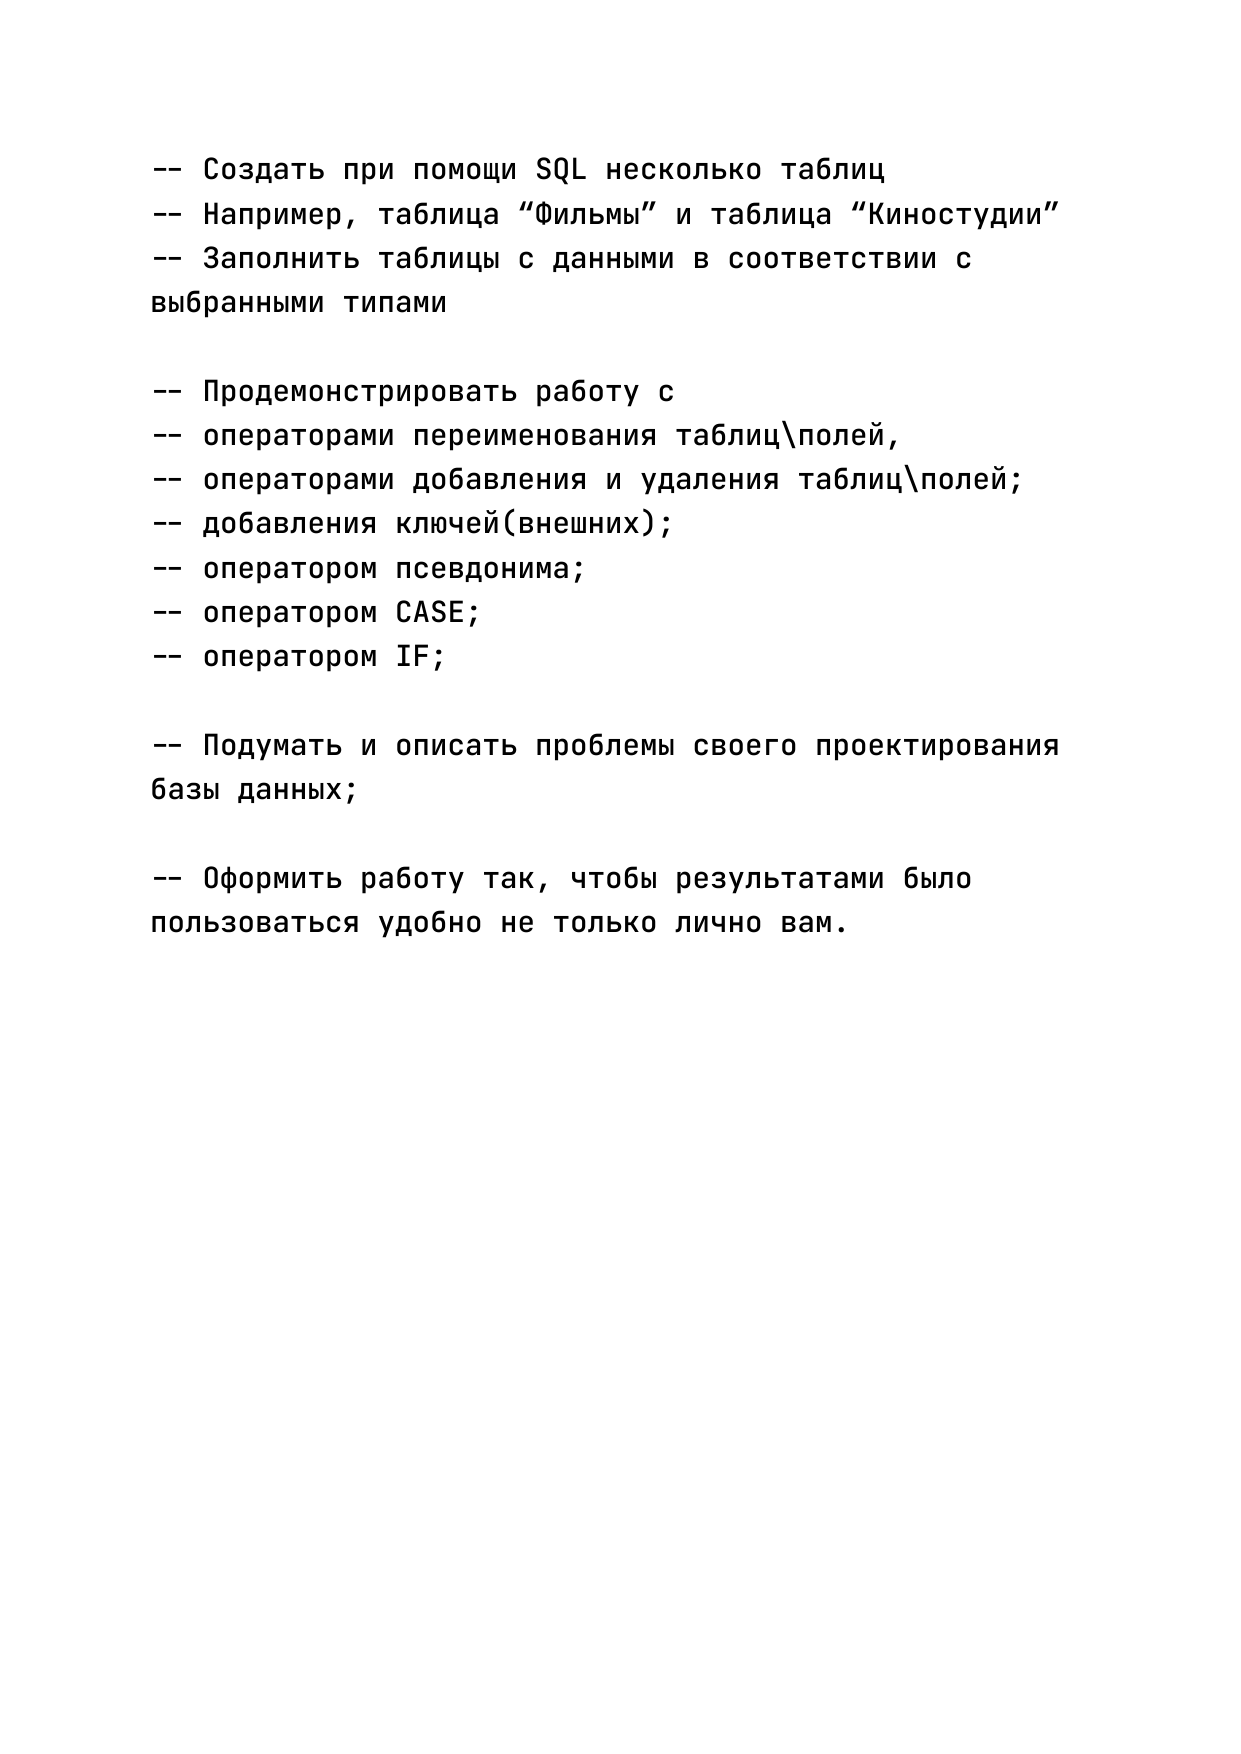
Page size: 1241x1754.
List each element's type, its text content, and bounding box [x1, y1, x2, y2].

text -- Заполнить таблицы с данными в соответствии с выбранными типами [150, 238, 1090, 321]
text -- операторами переименования таблиц\полей, [150, 416, 1090, 454]
text -- оператором CASE; [150, 593, 1090, 631]
text -- оператором IF; [150, 637, 1090, 676]
text -- операторами добавления и удаления таблиц\полей; [150, 460, 1090, 498]
text -- Например, таблица “Фильмы” и таблица “Киностудии” [150, 194, 1090, 233]
text -- Подумать и описать проблемы своего проектирования базы данных; [150, 726, 1090, 808]
text -- Создать при помощи SQL несколько таблиц [150, 150, 1090, 188]
text -- Продемонстрировать работу с [150, 371, 1090, 410]
text -- оператором псевдонима; [150, 548, 1090, 587]
text -- добавления ключей(внешних); [150, 504, 1090, 543]
text -- Оформить работу так, чтобы результатами было пользоваться удобно не только лично вам. [150, 858, 1090, 941]
